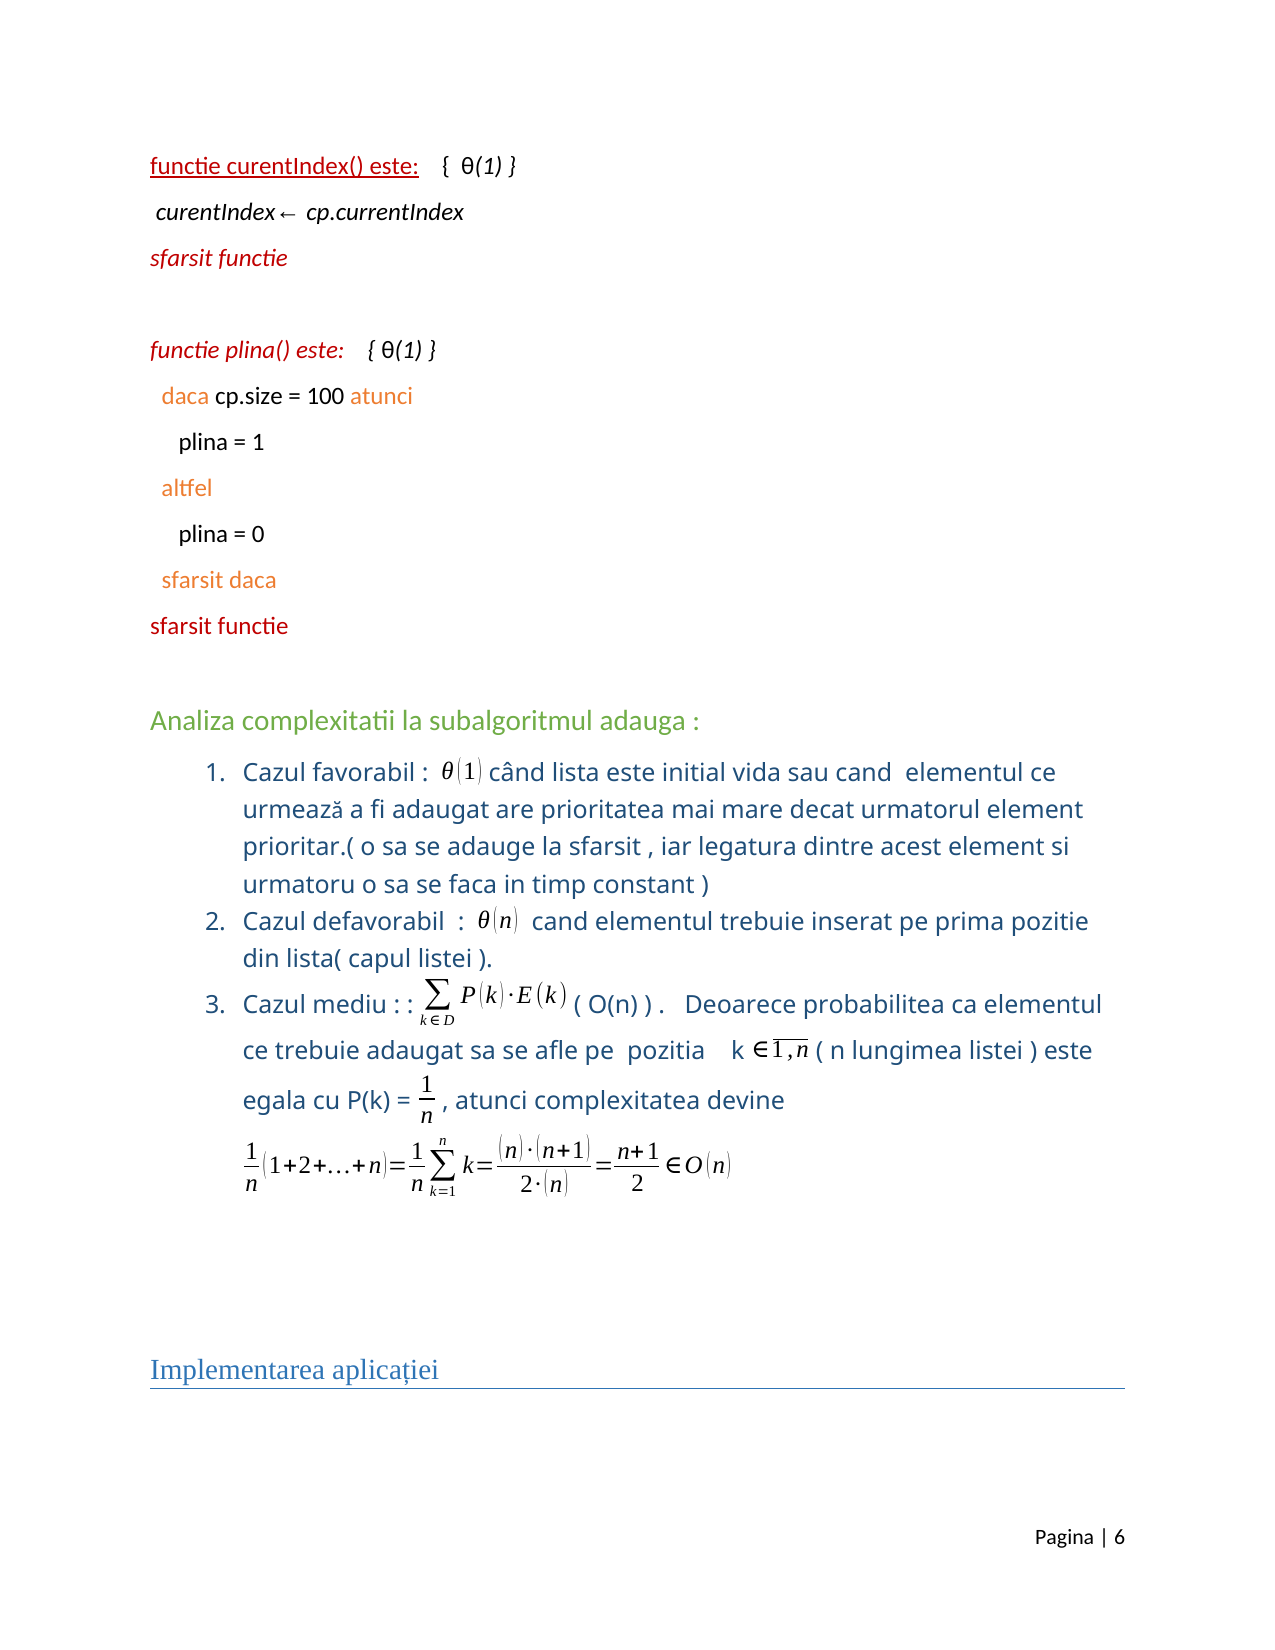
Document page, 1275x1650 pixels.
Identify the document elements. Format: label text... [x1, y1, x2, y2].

text sfarsit daca [150, 564, 1125, 595]
text functie curentIndex() este: { θ(1) } [150, 150, 1125, 181]
text plina = 0 [150, 518, 1125, 549]
list Cazul mediu : : ( O(n) ) . Deoarece probabilitea ca elementul ce trebuie adaugat sa se afle pe pozitia k ( n lungimea listei ) este egala cu P(k) = , atunci complexitatea devine [205, 978, 1125, 1199]
text sfarsit functie [150, 610, 1125, 641]
list Implementarea aplicației [150, 1352, 1125, 1388]
text altfel [150, 472, 1125, 503]
text sfarsit functie [150, 242, 1125, 273]
list Cazul defavorabil : cand elementul trebuie inserat pe prima pozitie din lista( capul listei ). [205, 904, 1125, 975]
text functie plina() este: { θ(1) } [150, 334, 1125, 365]
text daca cp.size = 100 atunci [150, 380, 1125, 411]
text curentIndex cp.currentIndex [150, 196, 1125, 227]
list Cazul favorabil : când lista este initial vida sau cand elementul ce urmează a fi adaugat are prioritatea mai mare decat urmatorul element prioritar.( o sa se adauge la sfarsit , iar legatura dintre acest element si urmatoru o sa se faca in timp constant ) [205, 754, 1125, 900]
text Analiza complexitatii la subalgoritmul adauga : [150, 702, 1125, 738]
text plina = 1 [150, 426, 1125, 457]
